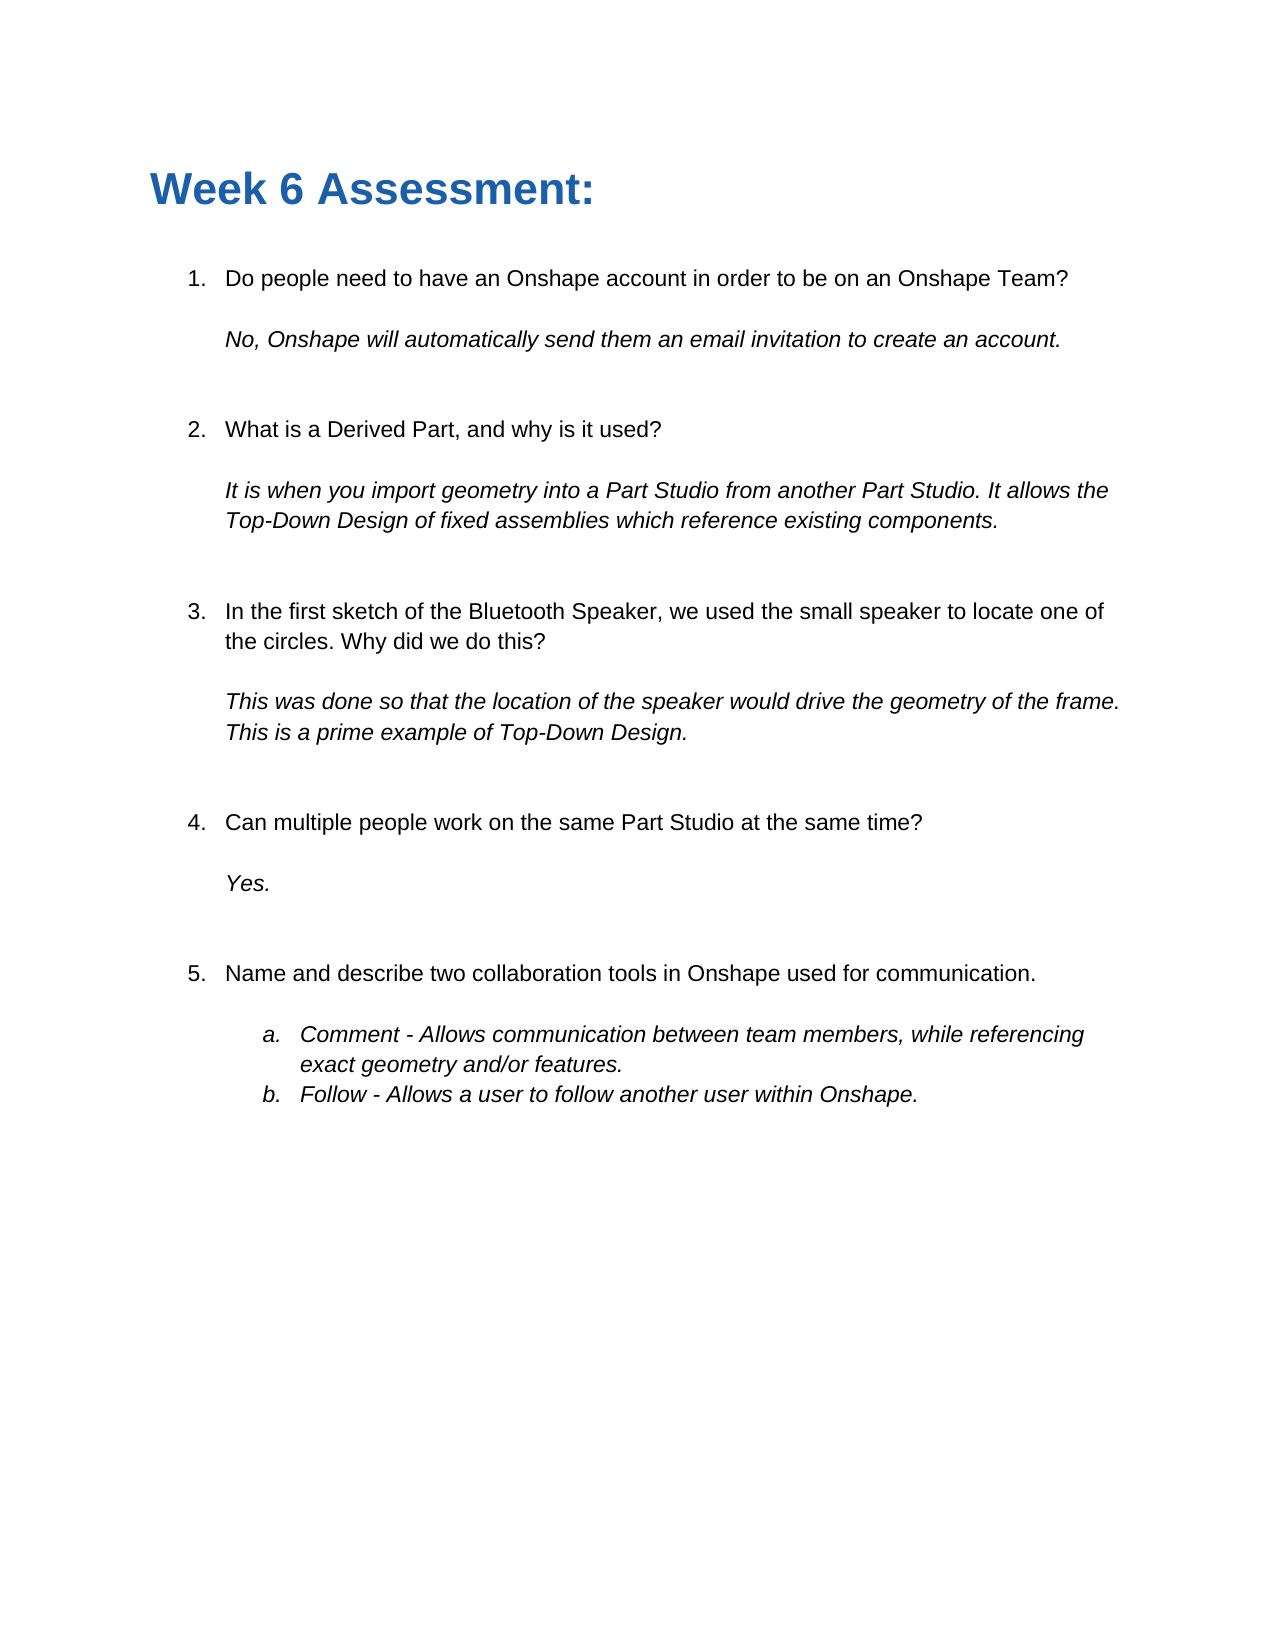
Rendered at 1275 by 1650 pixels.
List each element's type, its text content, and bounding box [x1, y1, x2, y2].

list Name and describe two collaboration tools in Onshape used for communication. [187, 960, 1125, 987]
list What is a Derived Part, and why is it used? [187, 416, 1125, 443]
text Yes. [225, 869, 1125, 896]
text This was done so that the location of the speaker would drive the geometry of the frame. This is a prime example of Top-Down Design. [225, 688, 1125, 745]
list Comment - Allows communication between team members, while referencing exact geometry and/or features. [262, 1021, 1125, 1077]
list Follow - Allows a user to follow another user within Onshape. [262, 1081, 1125, 1107]
list Can multiple people work on the same Part Studio at the same time? [187, 809, 1125, 836]
subtitle Week 6 Assessment: [150, 162, 1125, 214]
text No, Onshape will automatically send them an email invitation to create an account. [225, 326, 1125, 352]
list In the first sketch of the Bluetooth Speaker, we used the small speaker to locate one of the circles. Why did we do this? [187, 598, 1125, 654]
text It is when you import geometry into a Part Studio from another Part Studio. It allows the Top-Down Design of fixed assemblies which reference existing components. [225, 477, 1125, 533]
list Do people need to have an Onshape account in order to be on an Onshape Team? [187, 265, 1125, 292]
